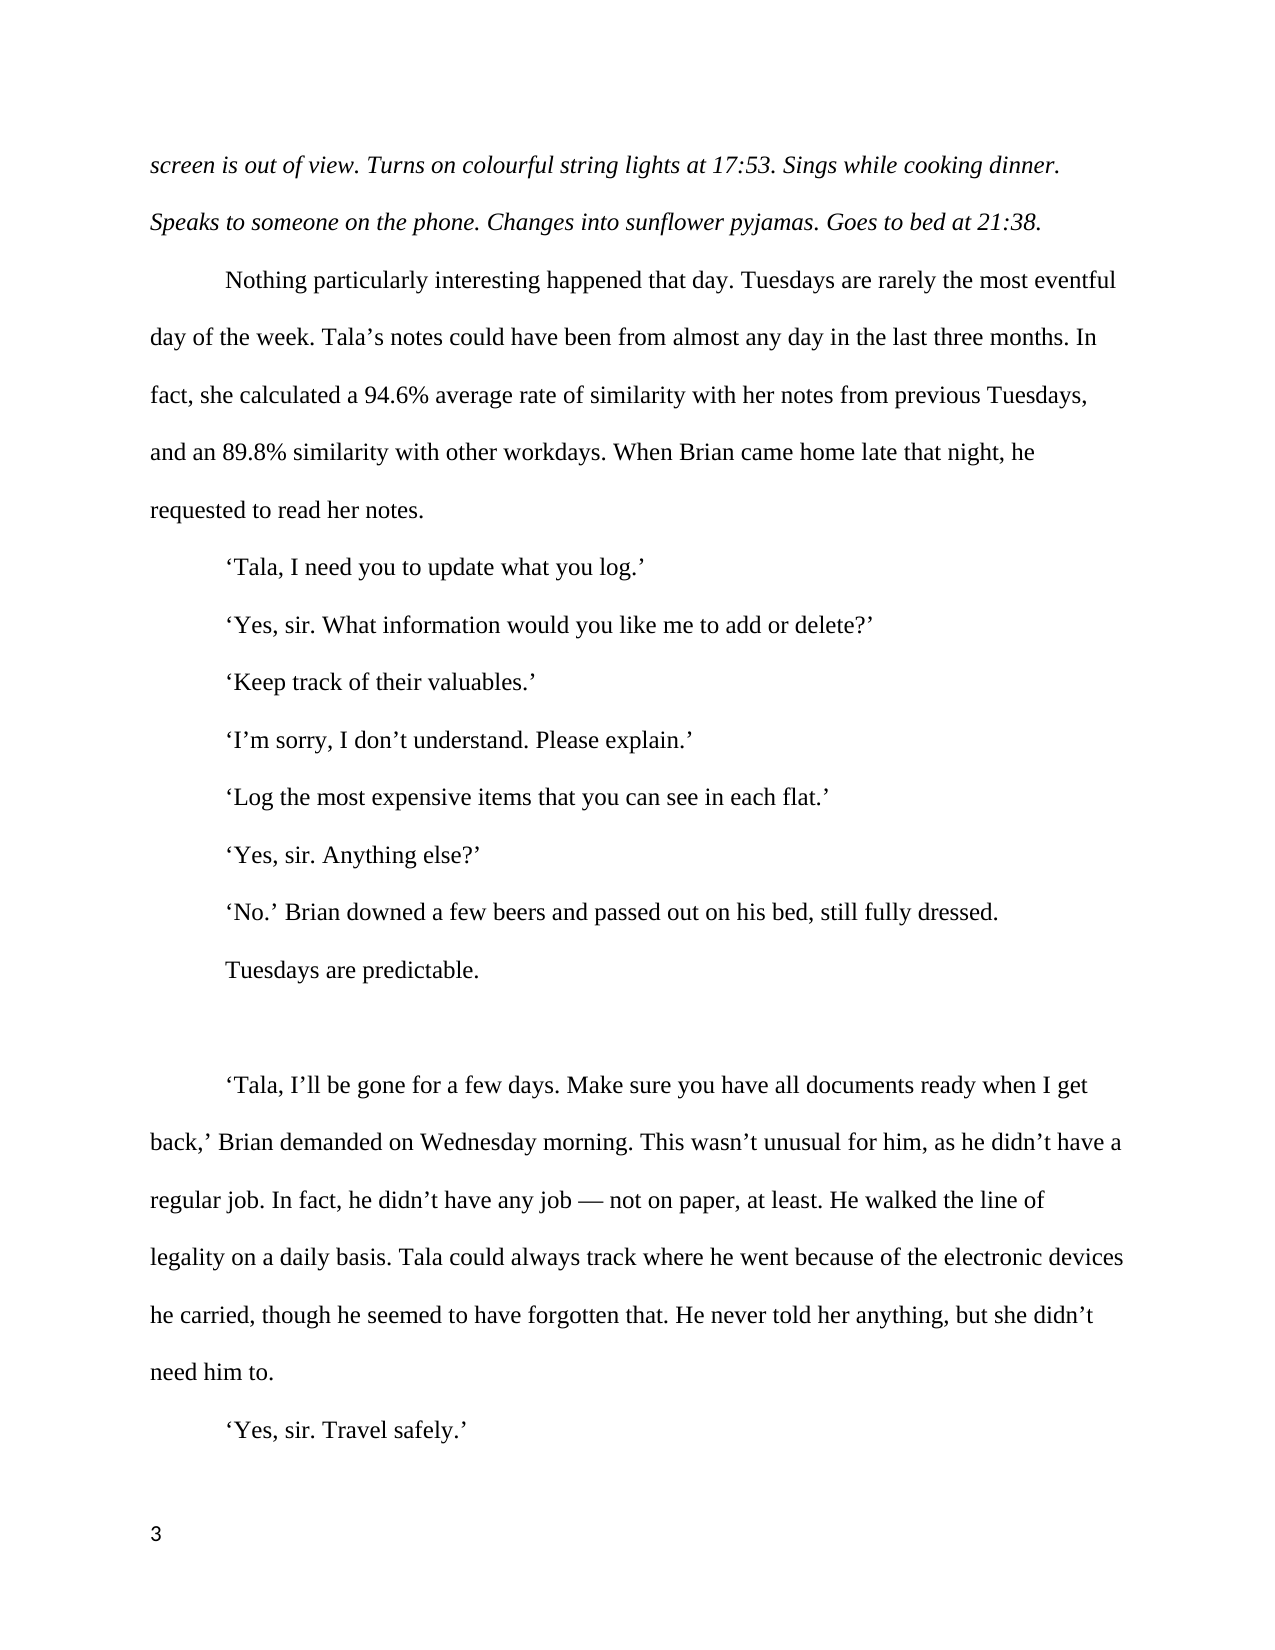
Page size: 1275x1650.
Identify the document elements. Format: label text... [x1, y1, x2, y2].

text Tuesdays are predictable. [150, 955, 1125, 984]
text ‘No.’ Brian downed a few beers and passed out on his bed, still fully dressed. [150, 897, 1125, 926]
text ‘Tala, I’ll be gone for a few days. Make sure you have all documents ready when I get back,’ Brian demanded on Wednesday morning. This wasn’t unusual for him, as he didn’t have a regular job. In fact, he didn’t have any job — not on paper, at least. He walked the line of legality on a daily basis. Tala could always track where he went because of the electronic devices he carried, though he seemed to have forgotten that. He never told her anything, but she didn’t need him to. [150, 1070, 1125, 1386]
text Nothing particularly interesting happened that day. Tuesdays are rarely the most eventful day of the week. Tala’s notes could have been from almost any day in the last three months. In fact, she calculated a 94.6% average rate of similarity with her notes from previous Tuesdays, and an 89.8% similarity with other workdays. When Brian came home late that night, he requested to read her notes. [150, 265, 1125, 524]
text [150, 150, 1125, 236]
text ‘Yes, sir. Travel safely.’ [150, 1415, 1125, 1444]
text ‘Tala, I need you to update what you log.’ [150, 552, 1125, 581]
text ‘Log the most expensive items that you can see in each flat.’ [150, 782, 1125, 811]
text ‘Yes, sir. Anything else?’ [150, 840, 1125, 869]
text ‘Keep track of their valuables.’ [150, 667, 1125, 696]
text ‘I’m sorry, I don’t understand. Please explain.’ [150, 725, 1125, 754]
text ‘Yes, sir. What information would you like me to add or delete?’ [150, 610, 1125, 639]
